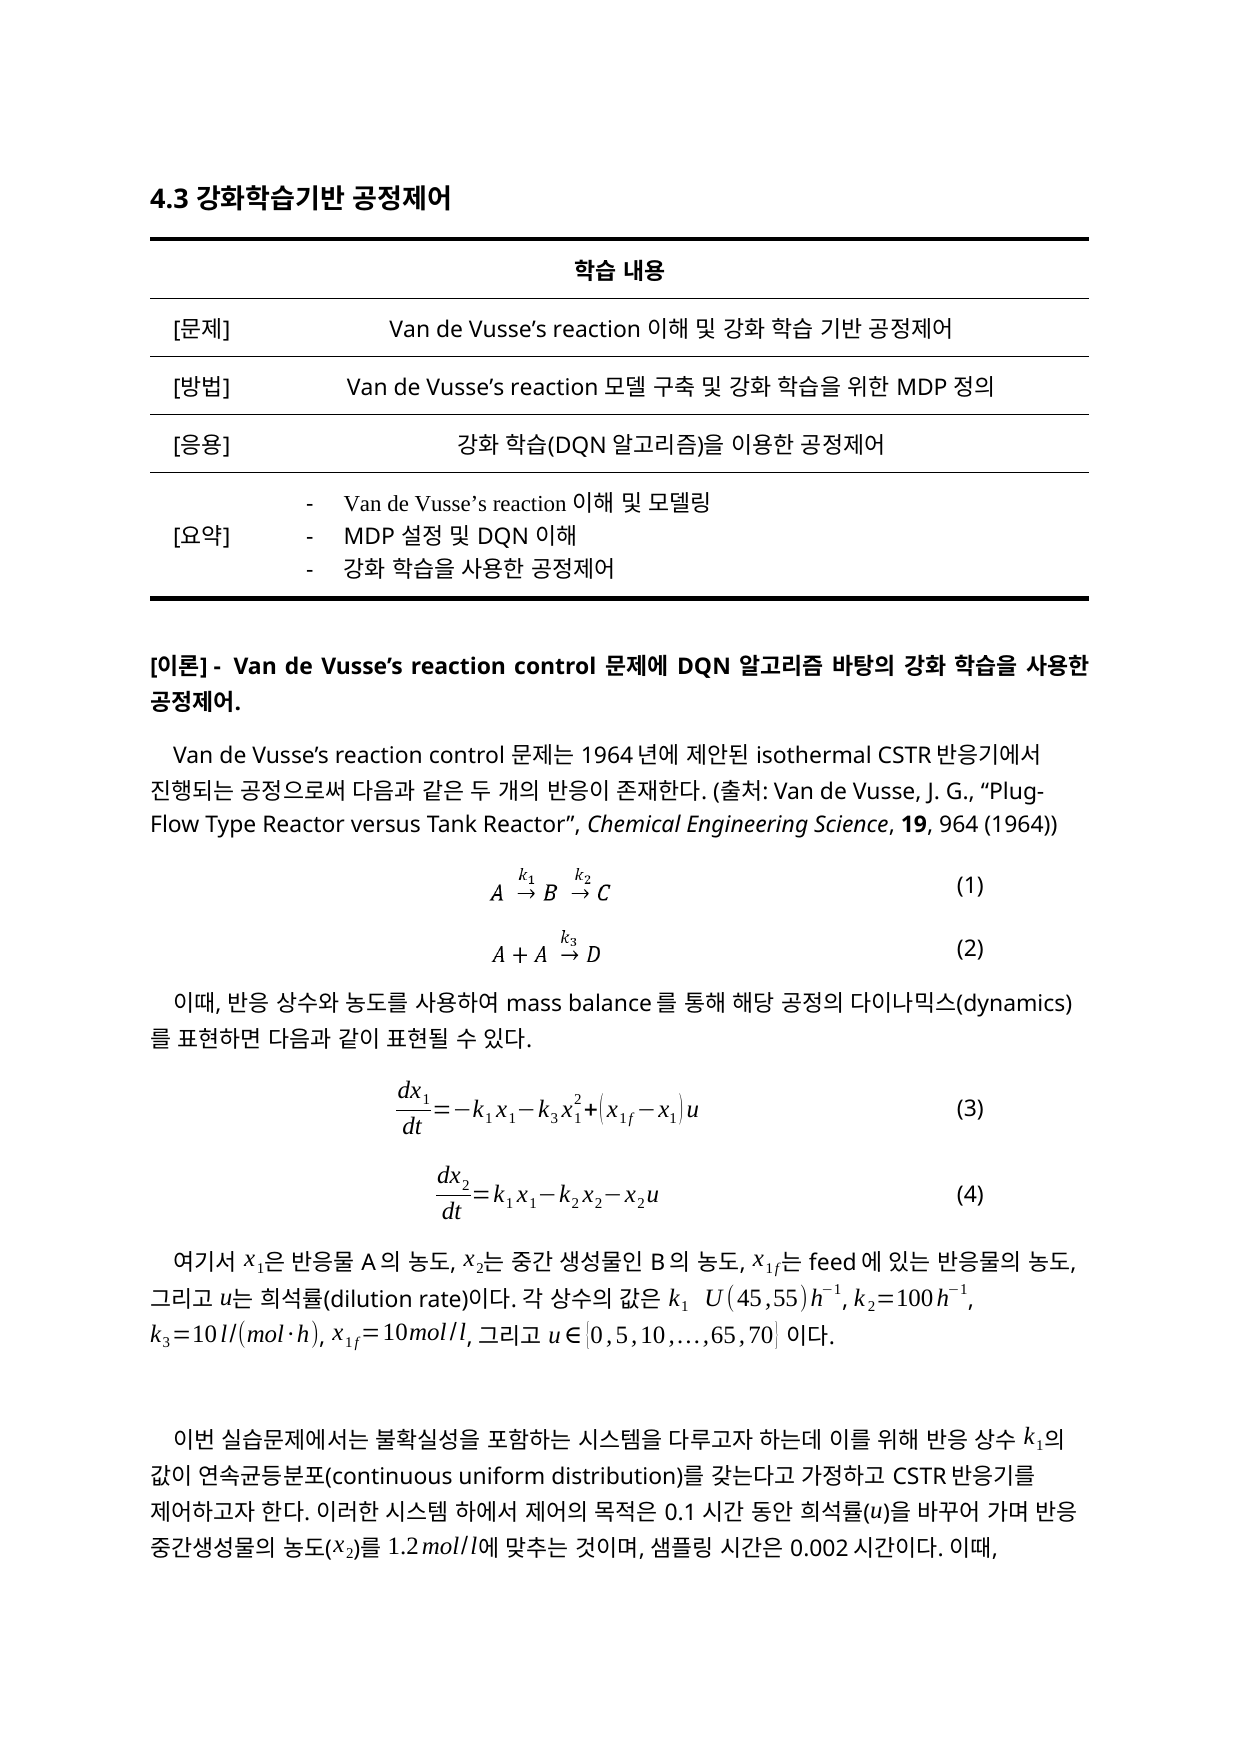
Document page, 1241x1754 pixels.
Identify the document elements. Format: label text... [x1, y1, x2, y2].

text Van de Vusse’s reaction control 문제는 1964년에 제안된 isothermal CSTR반응기에서 진행되는 공정으로써 다음과 같은 두 개의 반응이 존재한다. (출처: Van de Vusse, J. G., “Plug-Flow Type Reactor versus Tank Reactor”, Chemical Engineering Science, 19, 964 (1964)) [150, 737, 1090, 840]
table_cell Van de Vusse’s reaction 모델 구축 및 강화 학습을 위한 MDP 정의 [253, 357, 1089, 414]
table_cell 강화 학습(DQN 알고리즘)을 이용한 공정제어 [253, 415, 1089, 472]
subtitle 4.3 강화학습기반 공정제어 [150, 177, 1090, 217]
table_header [150, 859, 923, 927]
text 이때, 반응 상수와 농도를 사용하여 mass balance를 통해 해당 공정의 다이나믹스(dynamics)를 표현하면 다음과 같이 표현될 수 있다. [150, 985, 1090, 1054]
table_header [150, 1074, 923, 1159]
table_cell (2) [923, 928, 1024, 985]
table_cell [방법] [150, 357, 253, 414]
table_header (3) [923, 1074, 1024, 1159]
table_cell [문제] [150, 299, 253, 356]
text 여기서 은 반응물 A의 농도, 는 중간 생성물인 B의 농도, 는 feed에 있는 반응물의 농도, 그리고 는 희석률(dilution rate)이다. 각 상수의 값은 , , , , 그리고 이다. [150, 1244, 1090, 1352]
table_cell [요약] [150, 473, 253, 596]
picture [476, 861, 618, 908]
table_cell (4) [923, 1159, 1024, 1244]
table_cell Van de Vusse’s reaction 이해 및 모델링 MDP 설정 및 DQN 이해 강화 학습을 사용한 공정제어 [253, 473, 1089, 596]
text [150, 1422, 1090, 1563]
table_cell [응용] [150, 415, 253, 472]
table_cell [150, 928, 923, 985]
subtitle [이론] - Van de Vusse’s reaction control 문제에 DQN 알고리즘 바탕의 강화 학습을 사용한 공정제어. [150, 648, 1090, 717]
table_cell Van de Vusse’s reaction 이해 및 강화 학습 기반 공정제어 [253, 299, 1089, 356]
table_cell [150, 1159, 923, 1244]
table_header (1) [923, 859, 1024, 927]
picture [488, 930, 606, 966]
table_header 학습 내용 [150, 241, 1089, 298]
